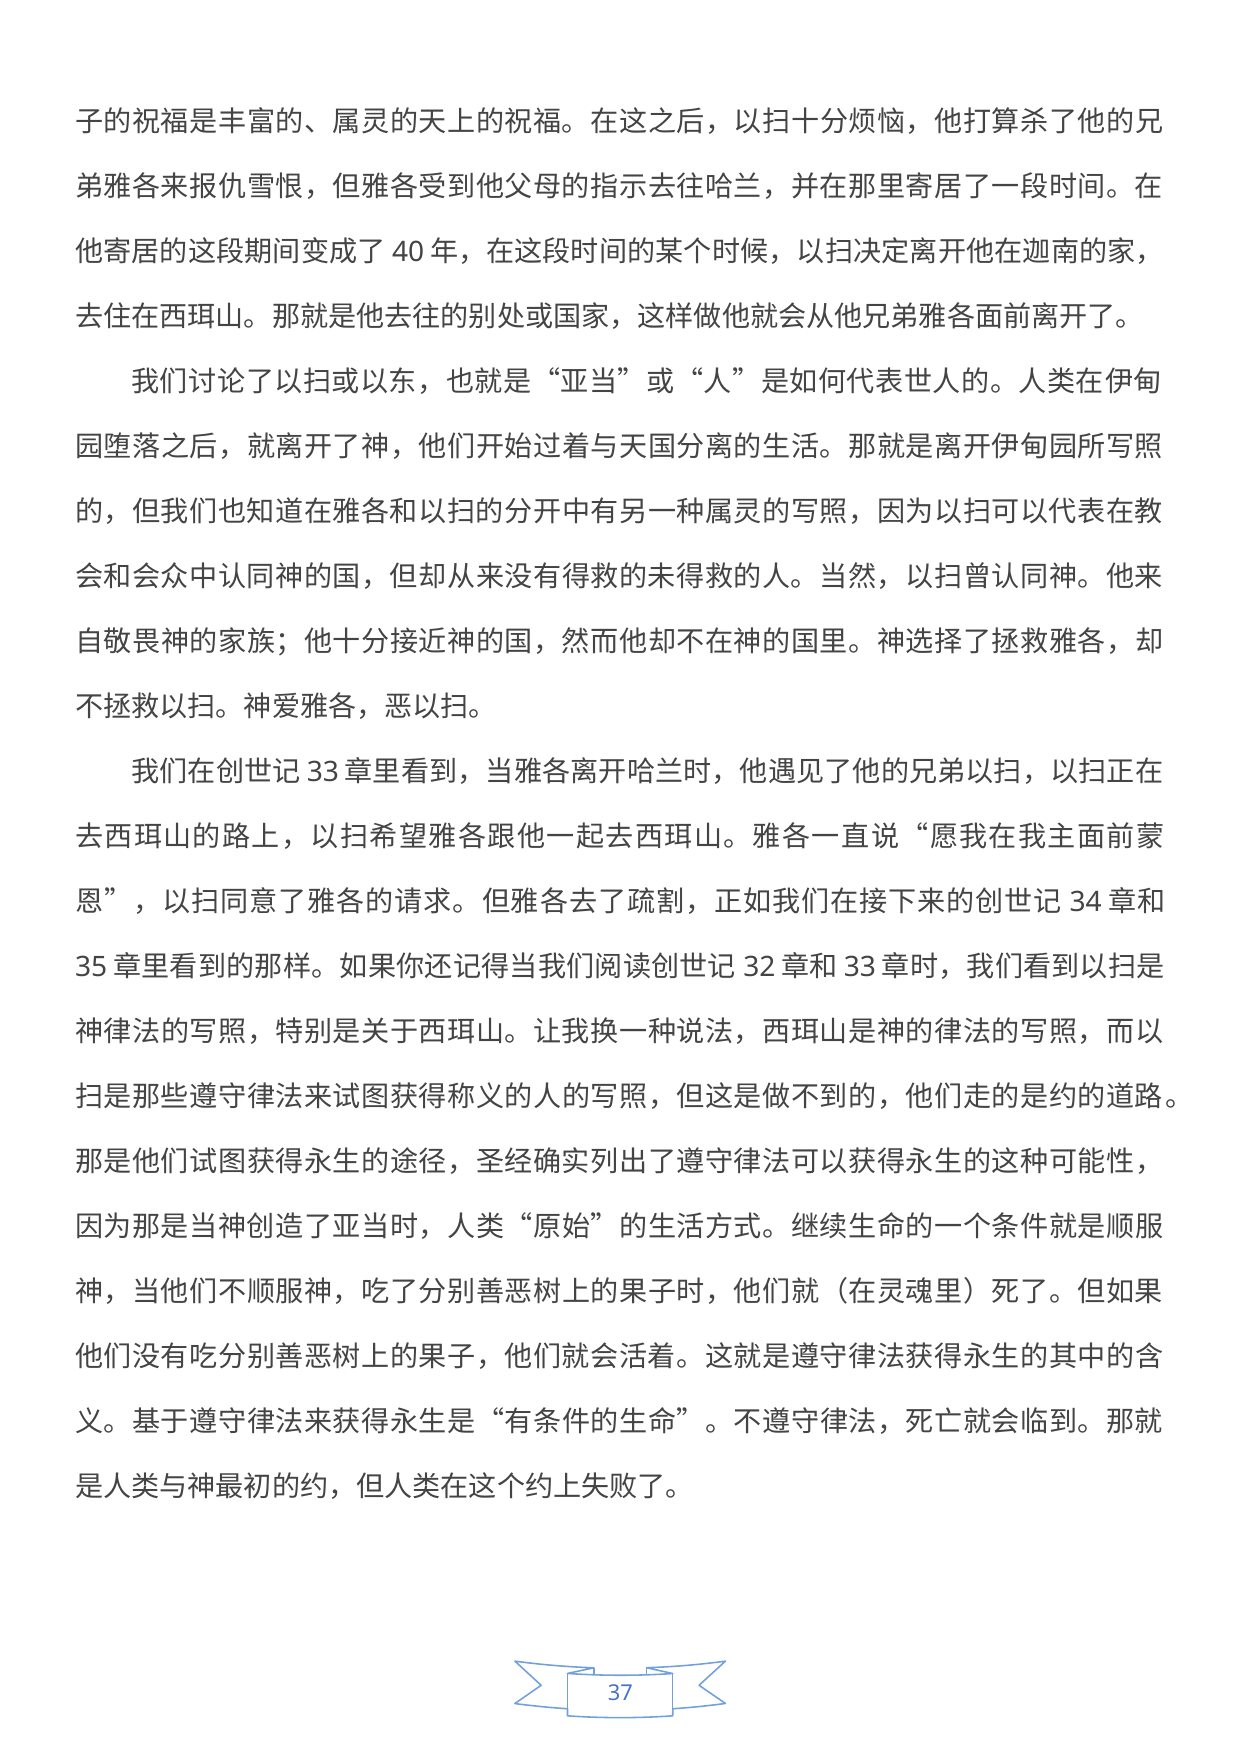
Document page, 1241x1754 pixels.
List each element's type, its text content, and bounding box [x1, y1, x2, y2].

text 我们讨论了以扫或以东，也就是“亚当”或“人”是如何代表世人的。人类在伊甸园堕落之后，就离开了神，他们开始过着与天国分离的生活。那就是离开伊甸园所写照的，但我们也知道在雅各和以扫的分开中有另一种属灵的写照，因为以扫可以代表在教会和会众中认同神的国，但却从来没有得救的未得救的人。当然，以扫曾认同神。他来自敬畏神的家族；他十分接近神的国，然而他却不在神的国里。神选择了拯救雅各，却不拯救以扫。神爱雅各，恶以扫。 [75, 346, 1165, 736]
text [75, 86, 1165, 346]
text 我们在创世记33章里看到，当雅各离开哈兰时，他遇见了他的兄弟以扫，以扫正在去西珥山的路上，以扫希望雅各跟他一起去西珥山。雅各一直说“愿我在我主面前蒙恩”，以扫同意了雅各的请求。但雅各去了疏割，正如我们在接下来的创世记34章和35章里看到的那样。如果你还记得当我们阅读创世记32章和33章时，我们看到以扫是神律法的写照，特别是关于西珥山。让我换一种说法，西珥山是神的律法的写照，而以扫是那些遵守律法来试图获得称义的人的写照，但这是做不到的，他们走的是约的道路。那是他们试图获得永生的途径，圣经确实列出了遵守律法可以获得永生的这种可能性，因为那是当神创造了亚当时，人类“原始”的生活方式。继续生命的一个条件就是顺服神，当他们不顺服神，吃了分别善恶树上的果子时，他们就（在灵魂里）死了。但如果他们没有吃分别善恶树上的果子，他们就会活着。这就是遵守律法获得永生的其中的含义。基于遵守律法来获得永生是“有条件的生命”。不遵守律法，死亡就会临到。那就是人类与神最初的约，但人类在这个约上失败了。 [75, 736, 1165, 1516]
